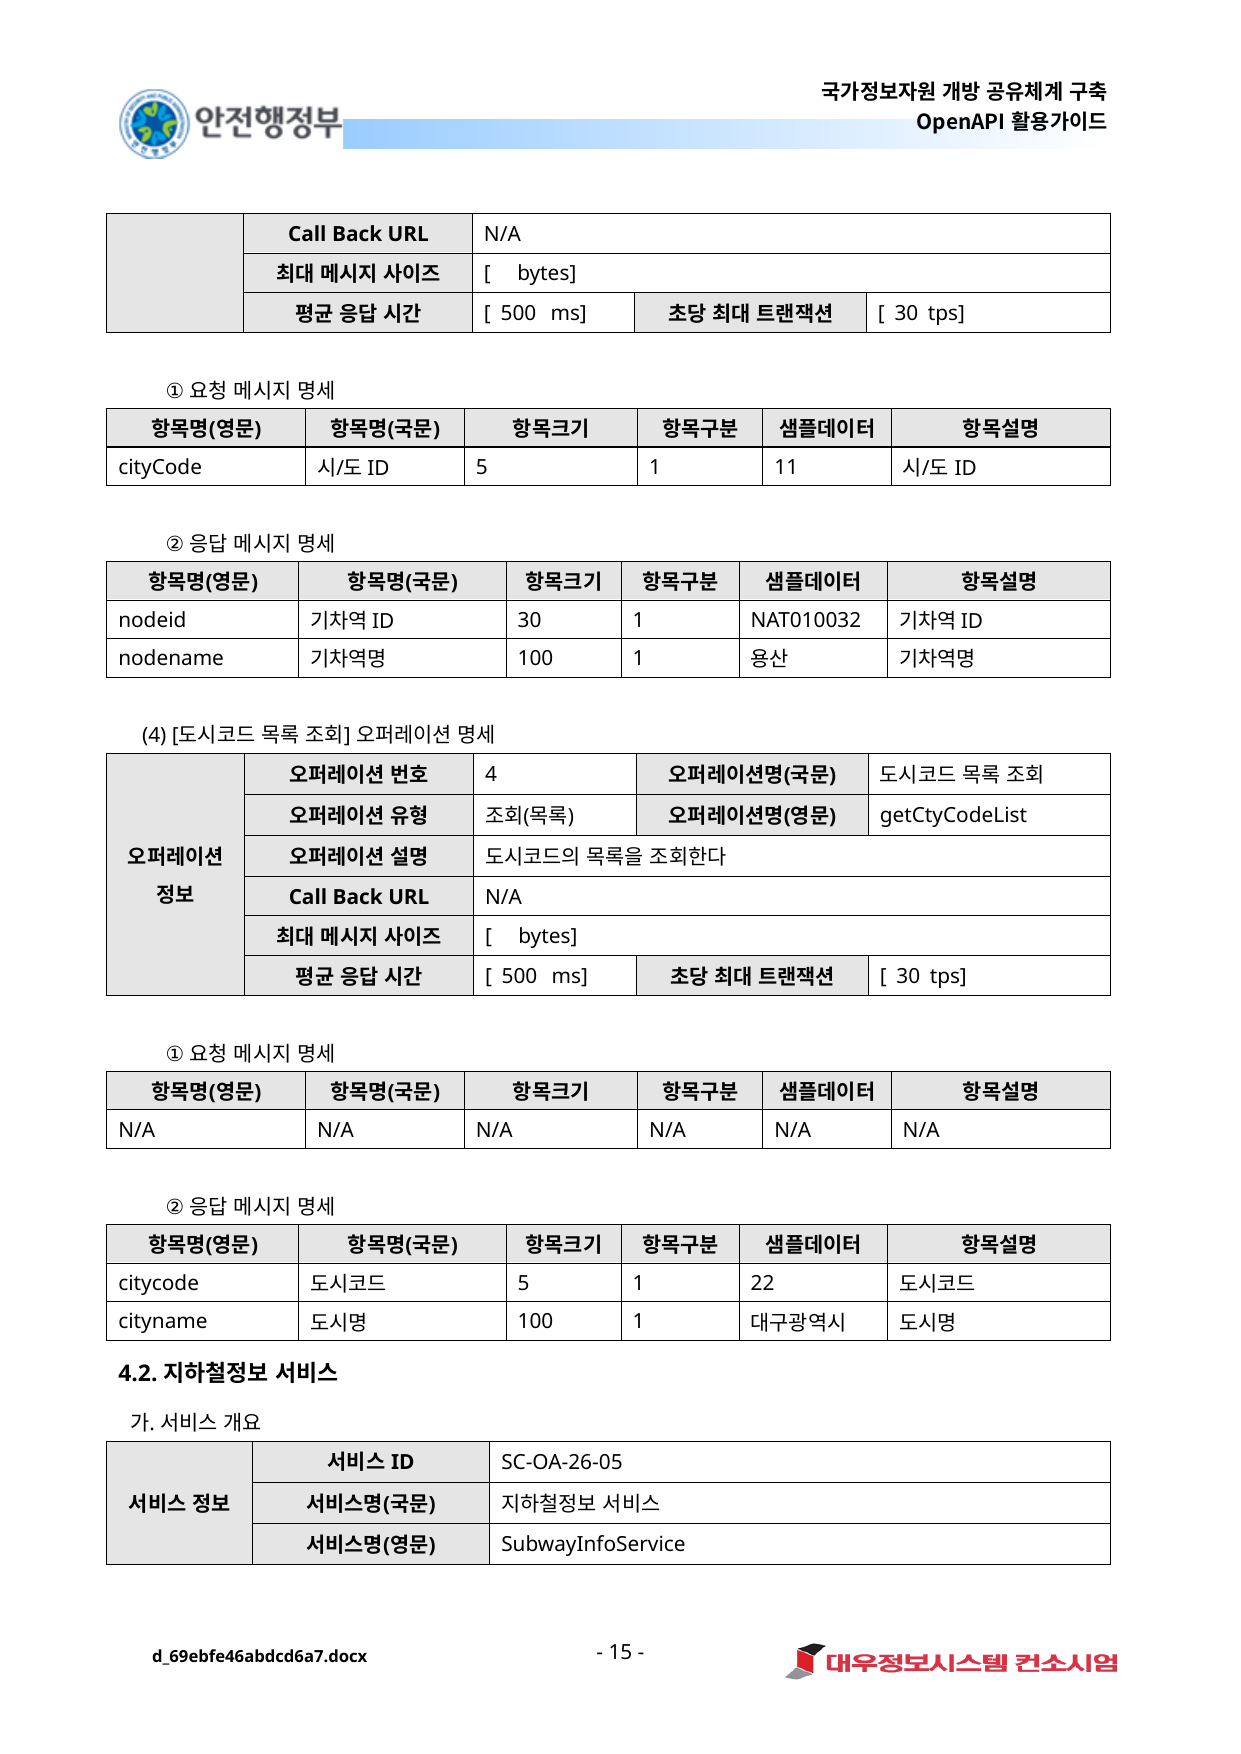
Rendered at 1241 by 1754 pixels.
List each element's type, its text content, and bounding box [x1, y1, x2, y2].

table_cell 도시코드의 목록을 조회한다 [474, 836, 1110, 876]
table_header 항목구분 [622, 1225, 739, 1262]
table_header 항목크기 [465, 409, 637, 446]
table_cell 1 [638, 448, 762, 485]
table_cell 시/도 ID [892, 448, 1110, 485]
table_cell [ 30 tps] [867, 293, 1110, 332]
table_cell Call Back URL [244, 214, 472, 252]
subtitle 서비스 개요 [130, 1403, 1122, 1441]
subtitle 지하철정보 서비스 [118, 1353, 1122, 1391]
table_header 항목구분 [622, 562, 739, 599]
table_cell citycode [107, 1264, 298, 1301]
table_cell 5 [507, 1264, 621, 1301]
table_cell [ bytes] [473, 254, 1110, 292]
table_header 항목명(영문) [107, 1072, 305, 1109]
table_header 항목명(국문) [306, 1072, 464, 1109]
table_cell 기차역명 [299, 639, 506, 677]
table_header 항목명(영문) [107, 409, 305, 446]
subtitle 응답 메시지 명세 [165, 523, 1122, 561]
table_cell N/A [638, 1110, 762, 1148]
table_cell 평균 응답 시간 [244, 293, 472, 332]
table_cell 기차역ID [888, 601, 1110, 638]
table_cell 도시명 [888, 1302, 1110, 1339]
table_header 샘플데이터 [763, 1072, 891, 1109]
table_header 샘플데이터 [763, 409, 891, 446]
table_header 항목설명 [892, 1072, 1110, 1109]
table_cell N/A [107, 1110, 305, 1148]
table_cell 평균 응답 시간 [245, 956, 473, 995]
table_cell 오퍼레이션 설명 [245, 836, 473, 876]
table_cell N/A [763, 1110, 891, 1148]
table_cell 1 [622, 1302, 739, 1339]
subtitle [도시코드 목록 조회] 오퍼레이션 명세 [142, 715, 1122, 753]
table_cell 오퍼레이션 유형 [245, 795, 473, 835]
table_header 항목설명 [888, 562, 1110, 599]
table_cell Call Back URL [245, 877, 473, 915]
table_header 오퍼레이션 정보 [107, 754, 244, 995]
subtitle 요청 메시지 명세 [165, 1033, 1122, 1071]
table_cell 초당 최대 트랜잭션 [637, 956, 868, 995]
table_cell N/A [474, 877, 1110, 915]
table_header 항목설명 [888, 1225, 1110, 1262]
table_header 항목크기 [465, 1072, 637, 1109]
table_header 항목명(국문) [299, 562, 506, 599]
table_cell 최대 메시지 사이즈 [245, 916, 473, 955]
table_header 오퍼레이션명(국문) [637, 754, 868, 794]
table_header 항목명(영문) [107, 1225, 298, 1262]
table_cell 기차역명 [888, 639, 1110, 677]
table_cell 최대 메시지 사이즈 [244, 254, 472, 292]
table_cell 100 [507, 639, 621, 677]
table_cell 지하철정보 서비스 [490, 1483, 1110, 1523]
table_cell N/A [465, 1110, 637, 1148]
table_cell nodename [107, 639, 298, 677]
table_cell 11 [763, 448, 891, 485]
table_header 항목설명 [892, 409, 1110, 446]
table_cell cityCode [107, 448, 305, 485]
table_header 항목명(국문) [306, 409, 464, 446]
table_cell 초당 최대 트랜잭션 [635, 293, 866, 332]
table_cell 기차역ID [299, 601, 506, 638]
table_cell 1 [622, 601, 739, 638]
table_cell SubwayInfoService [490, 1524, 1110, 1564]
table_cell 30 [507, 601, 621, 638]
table_header 항목구분 [638, 1072, 762, 1109]
table_cell 도시명 [299, 1302, 506, 1339]
table_cell [ 30 tps] [869, 956, 1110, 995]
table_header 항목명(영문) [107, 562, 298, 599]
subtitle 요청 메시지 명세 [165, 370, 1122, 408]
subtitle 응답 메시지 명세 [165, 1186, 1122, 1224]
table_header 샘플데이터 [740, 562, 887, 599]
table_cell 5 [465, 448, 637, 485]
table_cell 서비스명(국문) [253, 1483, 489, 1523]
table_cell 1 [622, 1264, 739, 1301]
table_cell N/A [306, 1110, 464, 1148]
table_header 항목구분 [638, 409, 762, 446]
table_header 샘플데이터 [740, 1225, 887, 1262]
table_cell NAT010032 [740, 601, 887, 638]
table_cell 1 [622, 639, 739, 677]
table_cell cityname [107, 1302, 298, 1339]
table_header 서비스 ID [253, 1442, 489, 1482]
table_cell 도시코드 [888, 1264, 1110, 1301]
table_cell getCtyCodeList [869, 795, 1110, 835]
table_cell N/A [473, 214, 1110, 252]
table_cell [ 500 ms] [473, 293, 634, 332]
table_cell 용산 [740, 639, 887, 677]
table_cell 도시코드 [299, 1264, 506, 1301]
table_cell [ bytes] [474, 916, 1110, 955]
table_cell nodeid [107, 601, 298, 638]
table_cell N/A [892, 1110, 1110, 1148]
table_cell 100 [507, 1302, 621, 1339]
table_header 항목크기 [507, 562, 621, 599]
table_header 오퍼레이션 번호 [245, 754, 473, 794]
table_header 4 [474, 754, 636, 794]
table_header 항목크기 [507, 1225, 621, 1262]
table_header 서비스 정보 [107, 1442, 252, 1564]
table_cell 조회(목록) [474, 795, 636, 835]
table_header 도시코드 목록 조회 [869, 754, 1110, 794]
picture [118, 88, 344, 159]
table_cell 대구광역시 [740, 1302, 887, 1339]
table_cell 22 [740, 1264, 887, 1301]
table_cell [ 500 ms] [474, 956, 636, 995]
table_cell 오퍼레이션명(영문) [637, 795, 868, 835]
table_header SC-OA-26-05 [490, 1442, 1110, 1482]
table_cell 서비스명(영문) [253, 1524, 489, 1564]
table_cell 시/도ID [306, 448, 464, 485]
table_header 항목명(국문) [299, 1225, 506, 1262]
picture [783, 1635, 1123, 1680]
